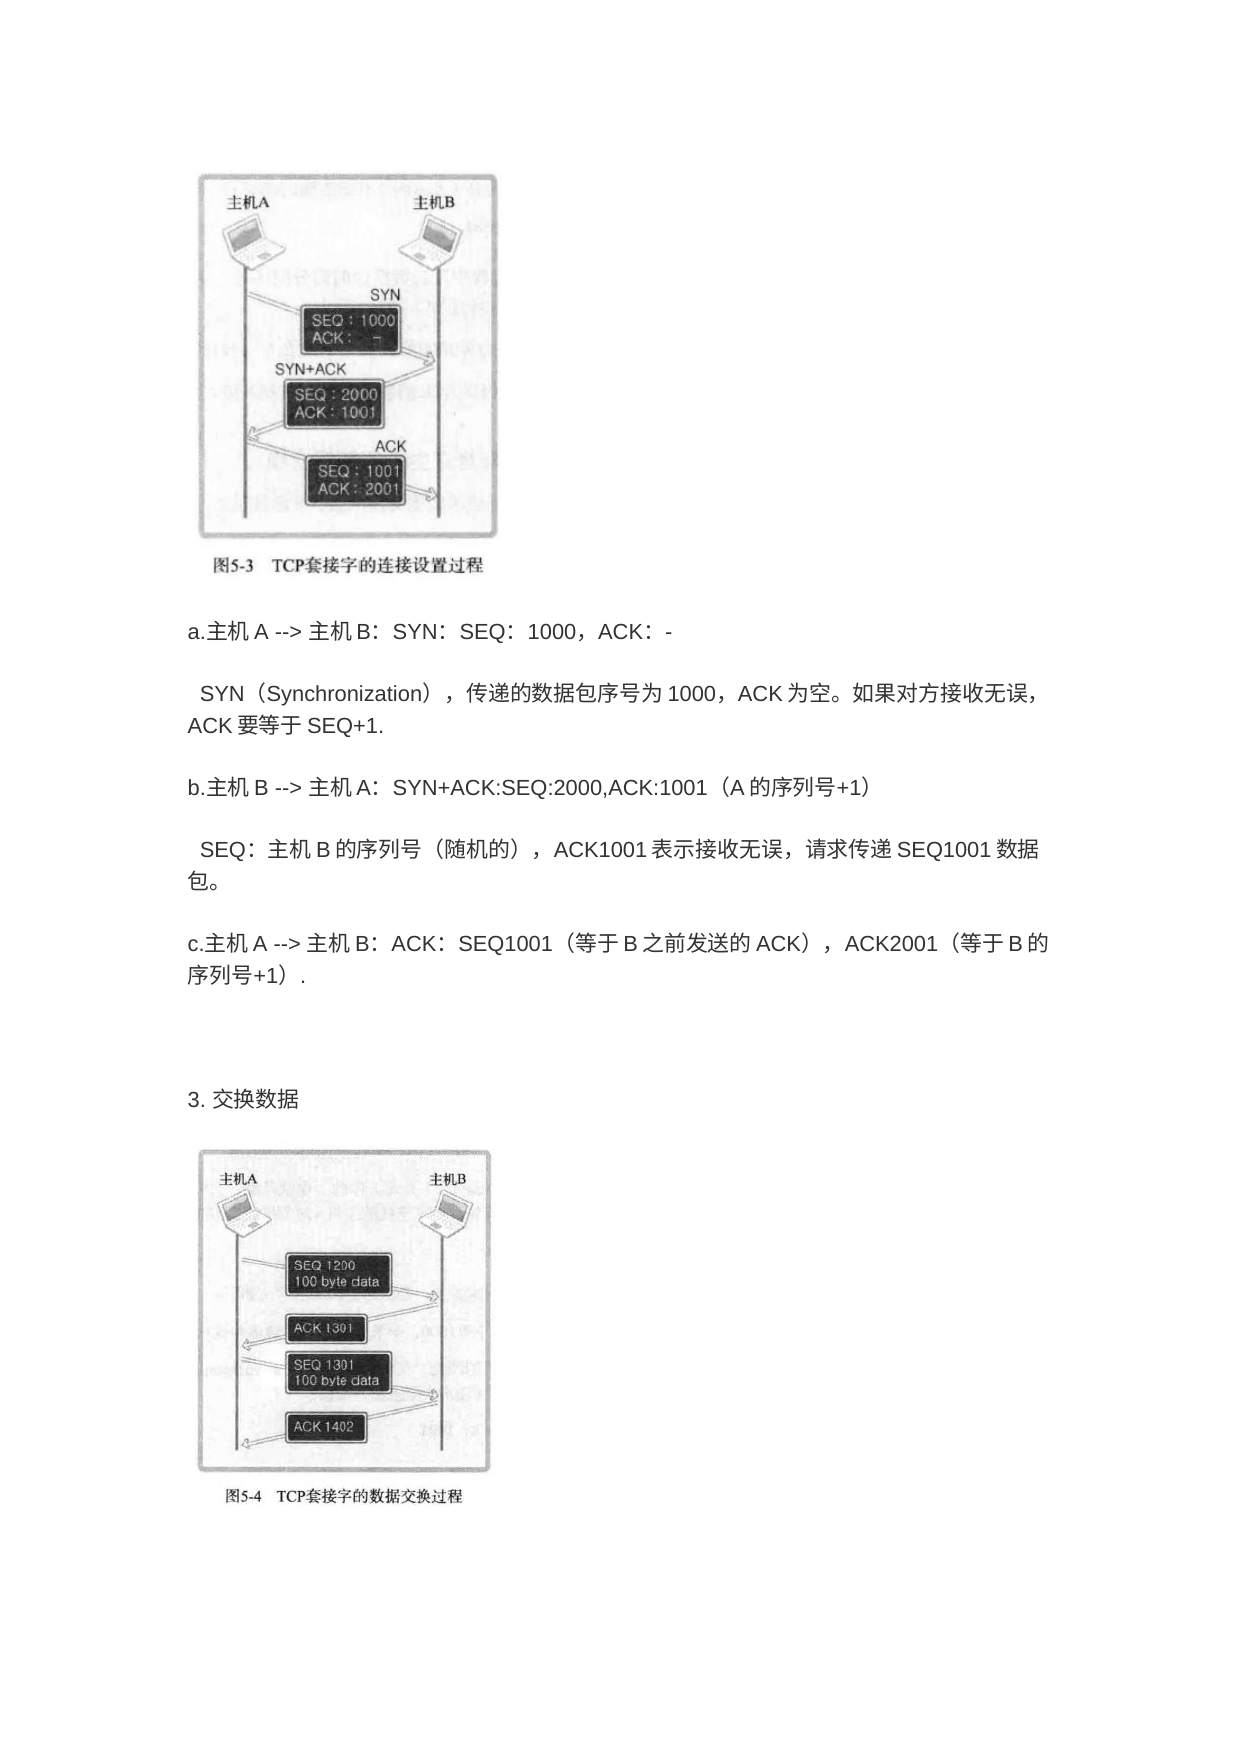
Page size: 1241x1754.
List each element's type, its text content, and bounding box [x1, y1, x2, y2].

text SYN（Synchronization），传递的数据包序号为1000，ACK为空。如果对方接收无误，ACK要等于SEQ+1. [187, 675, 1053, 740]
picture [187, 162, 507, 583]
text b.主机B --> 主机A：SYN+ACK:SEQ:2000,ACK:1001（A的序列号+1） [187, 769, 1053, 802]
text 3. 交换数据 [187, 1081, 1053, 1114]
text a.主机A --> 主机B：SYN：SEQ：1000，ACK：- [187, 614, 1053, 646]
picture [187, 1142, 498, 1507]
text SEQ：主机B的序列号（随机的），ACK1001表示接收无误，请求传递SEQ1001数据包。 [187, 831, 1053, 896]
text c.主机A --> 主机B：ACK：SEQ1001（等于B之前发送的ACK），ACK2001（等于B的序列号+1）. [187, 925, 1053, 990]
